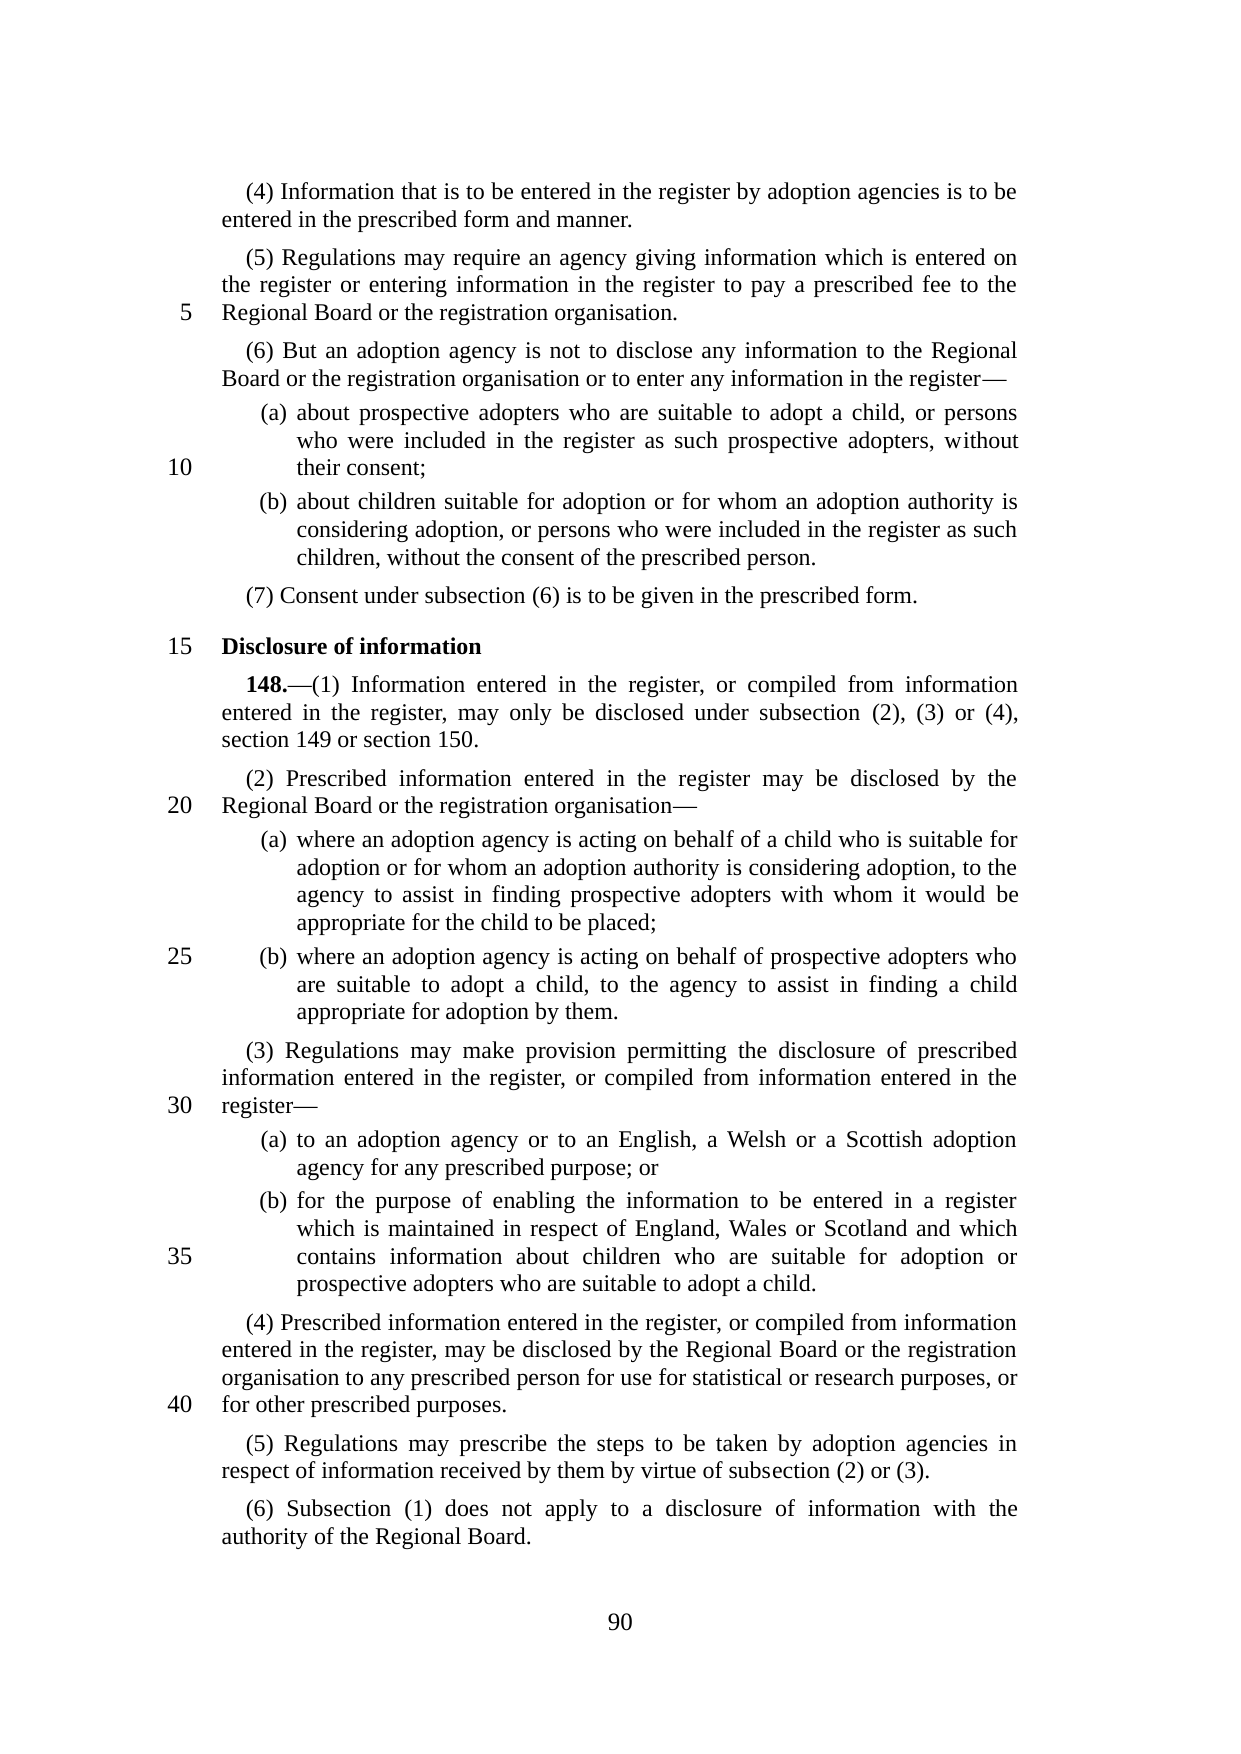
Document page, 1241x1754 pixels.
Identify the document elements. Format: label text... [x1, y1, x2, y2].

text 148.—(1) Information entered in the register, or compiled from information entered in the register, may only be disclosed under subsection (2), (3) or (4), section 149 or section 150. [221, 670, 1019, 753]
text (2) Prescribed information entered in the register may be disclosed by the Regional Board or the registration organisation⁠— [221, 764, 1019, 819]
text (a) to an adoption agency or to an English, a Welsh or a Scottish adoption agency for any prescribed purpose; or [221, 1125, 1019, 1180]
text (b) about children suitable for adoption or for whom an adoption authority is considering adoption, or persons who were included in the register as such children, without the consent of the prescribed person. [221, 487, 1019, 570]
text (7) Consent under subsection (6) is to be given in the prescribed form. [221, 581, 1019, 608]
text (6) But an adoption agency is not to disclose any information to the Regional Board or the registration organisation or to enter any information in the register⁠— [221, 336, 1019, 392]
text (a) where an adoption agency is acting on behalf of a child who is suitable for adoption or for whom an adoption authority is considering adoption, to the agency to assist in finding prospective adopters with whom it would be appropriate for the child to be placed; [221, 825, 1019, 936]
text (4) Information that is to be entered in the register by adoption agencies is to be entered in the prescribed form and manner. [221, 177, 1019, 232]
text (a) about prospective adopters who are suitable to adopt a child, or persons who were included in the register as such prospective adopters, without their consent; [221, 398, 1019, 481]
text (b) for the purpose of enabling the information to be entered in a register which is maintained in respect of England, Wales or Scotland and which contains information about children who are suitable for adoption or prospective adopters who are suitable to adopt a child. [221, 1187, 1019, 1297]
text (5) Regulations may prescribe the steps to be taken by adoption agencies in respect of information received by them by virtue of subsection (2) or (3). [221, 1429, 1019, 1484]
text (3) Regulations may make provision permitting the disclosure of prescribed information entered in the register, or compiled from information entered in the register⁠— [221, 1036, 1019, 1118]
text (4) Prescribed information entered in the register, or compiled from information entered in the register, may be disclosed by the Regional Board or the registration organisation to any prescribed person for use for statistical or research purposes, or for other prescribed purposes. [221, 1308, 1019, 1418]
text (6) Subsection (1) does not apply to a disclosure of information with the authority of the Regional Board. [221, 1494, 1019, 1550]
text (5) Regulations may require an agency giving information which is entered on the register or entering information in the register to pay a prescribed fee to the Regional Board or the registration organisation. [221, 243, 1019, 326]
text (b) where an adoption agency is acting on behalf of prospective adopters who are suitable to adopt a child, to the agency to assist in finding a child appropriate for adoption by them. [221, 942, 1019, 1025]
title Disclosure of information [221, 632, 1019, 659]
